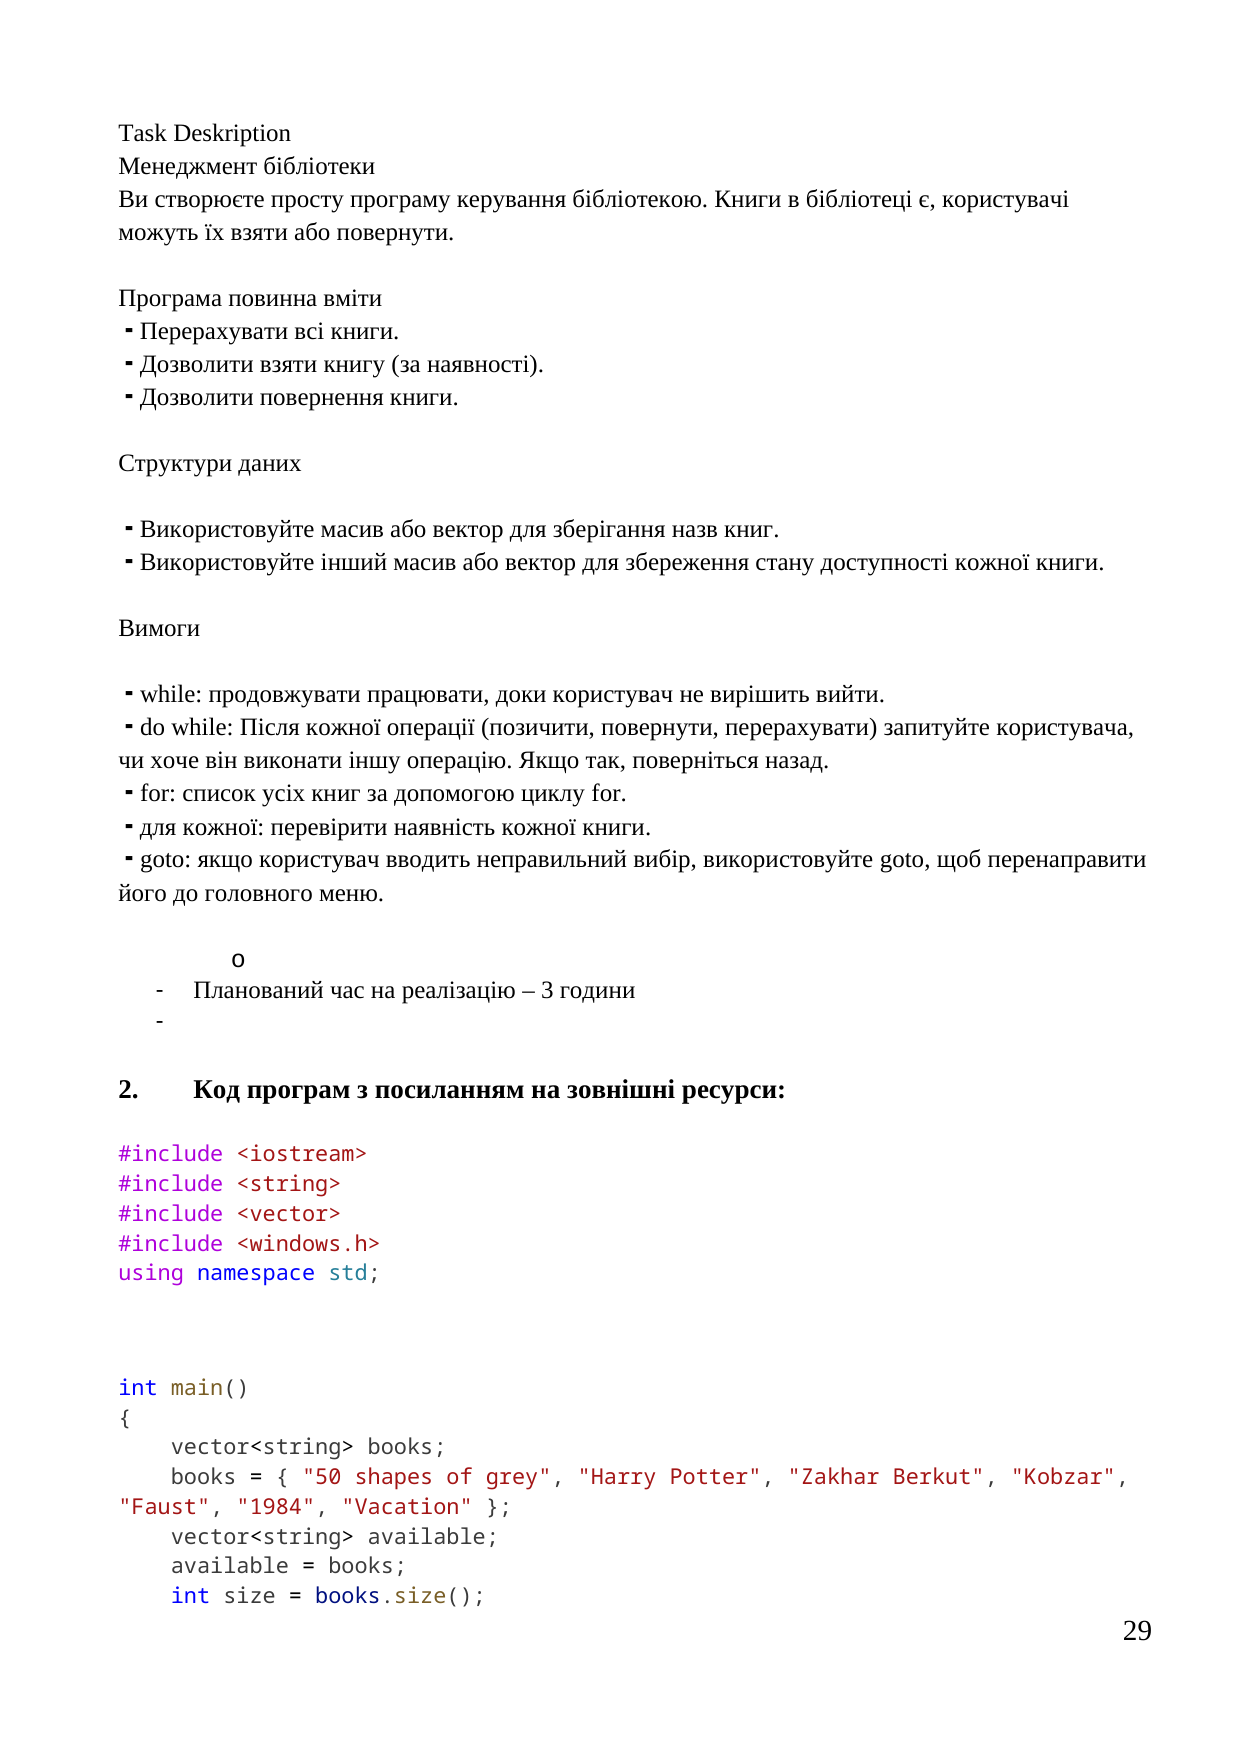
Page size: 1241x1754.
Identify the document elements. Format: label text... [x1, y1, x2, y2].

text ⁃ Дозволити повернення книги. [118, 382, 1152, 411]
text ⁃ Дозволити взяти книгу (за наявності). [118, 349, 1152, 378]
text ⁃ для кожної: перевірити наявність кожної книги. [118, 812, 1152, 840]
text Програма повинна вміти [118, 283, 1152, 312]
text vector<string> available; [118, 1521, 1152, 1550]
text ⁃ Використовуйте масив або вектор для зберігання назв книг. [118, 514, 1152, 543]
text available = books; [118, 1550, 1152, 1580]
text ⁃ Використовуйте інший масив або вектор для збереження стану доступності кожної книги. [118, 547, 1152, 576]
text Ви створюєте просту програму керування бібліотекою. Книги в бібліотеці є, користувачі можуть їх взяти або повернути. [118, 184, 1152, 246]
text #include <windows.h> [118, 1228, 1152, 1257]
text books = { "50 shapes of grey", "Harry Potter", "Zakhar Berkut", "Kobzar", "Faust", "1984", "Vacation" }; [118, 1461, 1152, 1521]
text ⁃ while: продовжувати працювати, доки користувач не вирішить вийти. [118, 679, 1152, 708]
text #include <iostream> [118, 1138, 1152, 1168]
text #include <vector> [118, 1198, 1152, 1228]
text ⁃ do while: Після кожної операції (позичити, повернути, перерахувати) запитуйте користувача, чи хоче він виконати іншу операцію. Якщо так, поверніться назад. [118, 712, 1152, 774]
subtitle 2. Код програм з посиланням на зовнішні ресурси: [118, 1073, 1152, 1104]
text vector<string> books; [118, 1431, 1152, 1461]
text #include <string> [118, 1168, 1152, 1198]
text Вимоги [118, 613, 1152, 642]
text Task Deskription [118, 118, 1152, 147]
text { [118, 1401, 1152, 1431]
text using namespace std; [118, 1257, 1152, 1287]
text ⁃ for: список усіх книг за допомогою циклу for. [118, 778, 1152, 807]
text ⁃ Перерахувати всі книги. [118, 316, 1152, 345]
text int main() [118, 1372, 1152, 1401]
text ⁃ goto: якщо користувач вводить неправильний вибір, використовуйте goto, щоб перенаправити його до головного меню. [118, 844, 1152, 906]
text int size = books.size(); [118, 1580, 1152, 1610]
list Планований час на реалізацію – 3 години [156, 974, 1152, 1005]
text Менеджмент бібліотеки [118, 151, 1152, 180]
text Структури даних [118, 448, 1152, 477]
